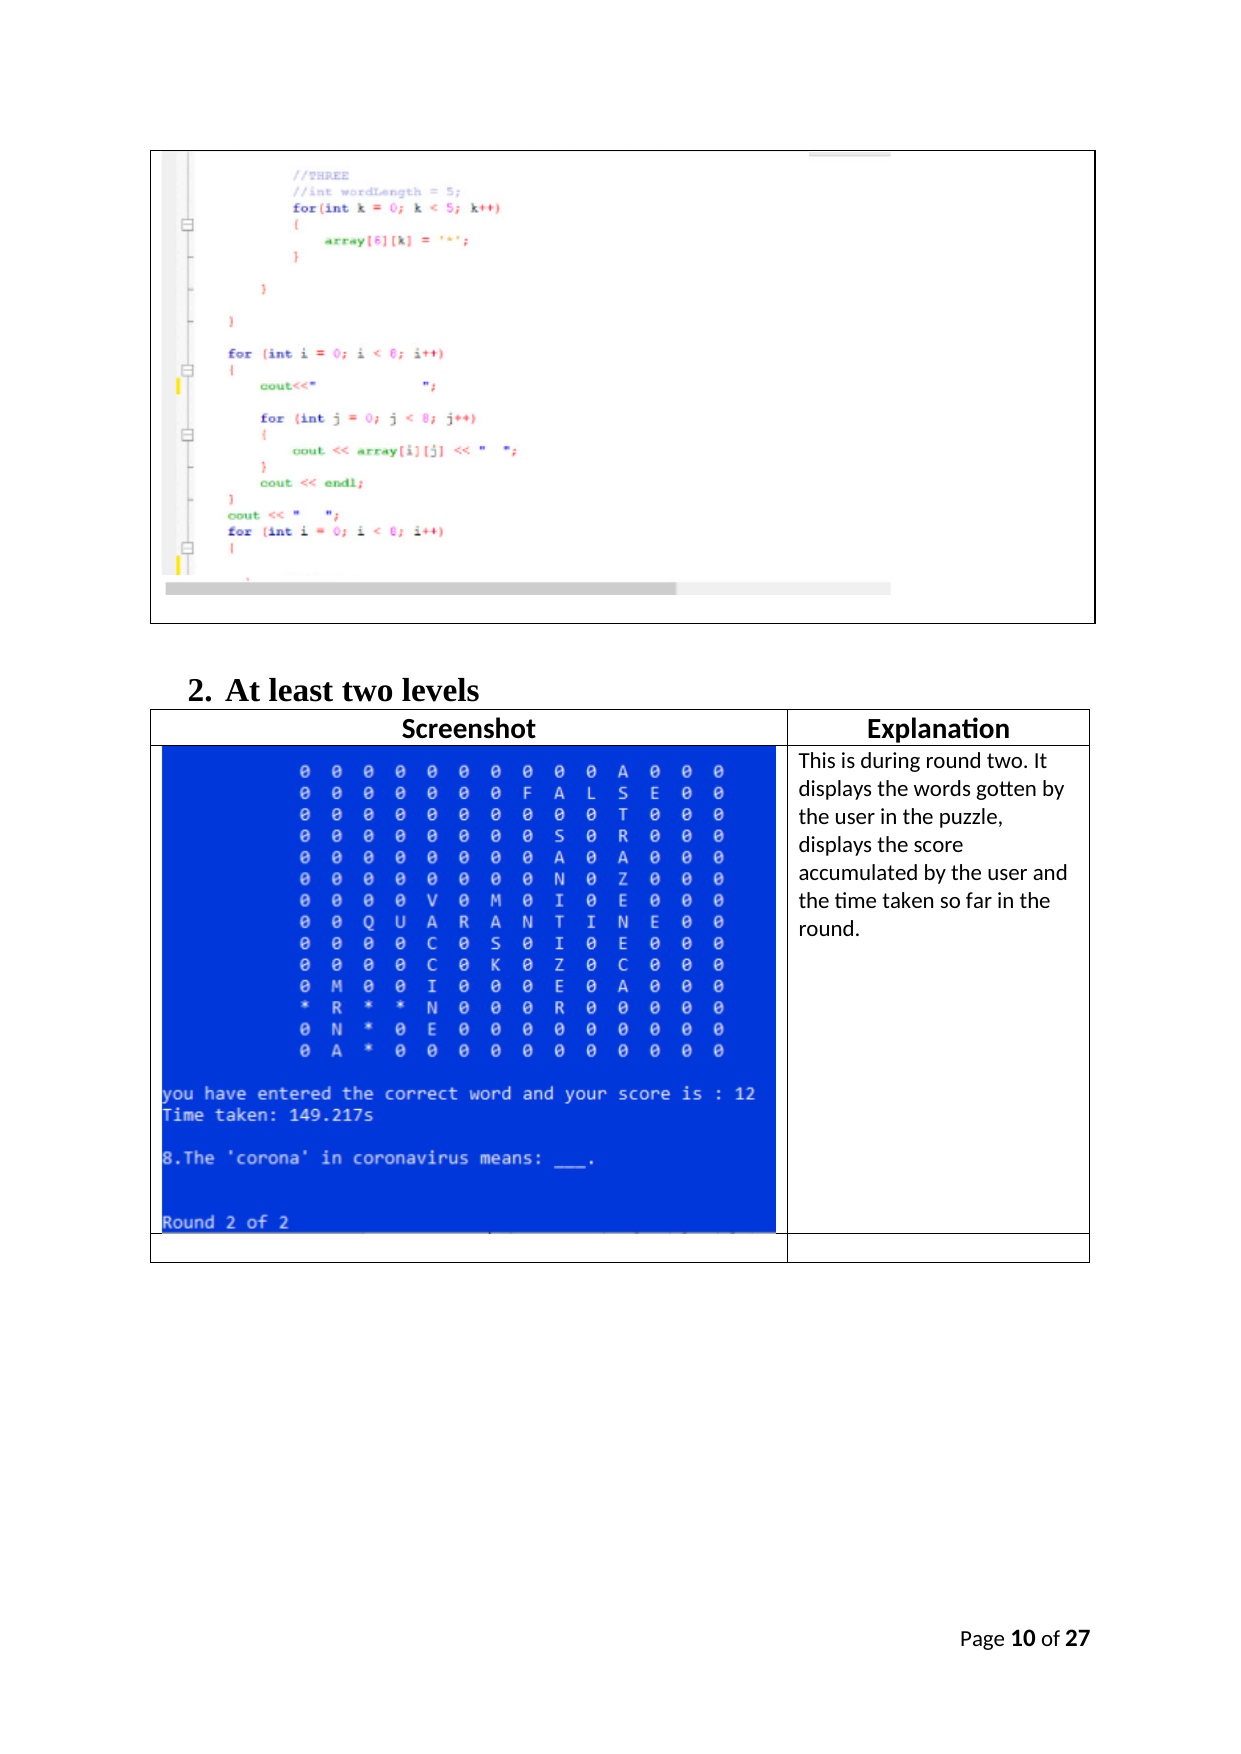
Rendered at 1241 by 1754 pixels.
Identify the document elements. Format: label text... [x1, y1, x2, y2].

table_header Explanation [788, 710, 1089, 745]
table_cell This is during round two. It displays the words gotten by the user in the puzzle, displays the score accumulated by the user and the time taken so far in the round. [788, 746, 1089, 1233]
table_cell [788, 1234, 1089, 1262]
subtitle At least two levels [187, 670, 1090, 709]
table_cell [151, 1234, 787, 1262]
picture [161, 746, 776, 1234]
table_header Screenshot [151, 710, 787, 745]
table_cell [151, 746, 161, 1233]
table_cell [151, 151, 1094, 622]
table_cell [776, 746, 787, 1233]
picture [161, 151, 891, 595]
